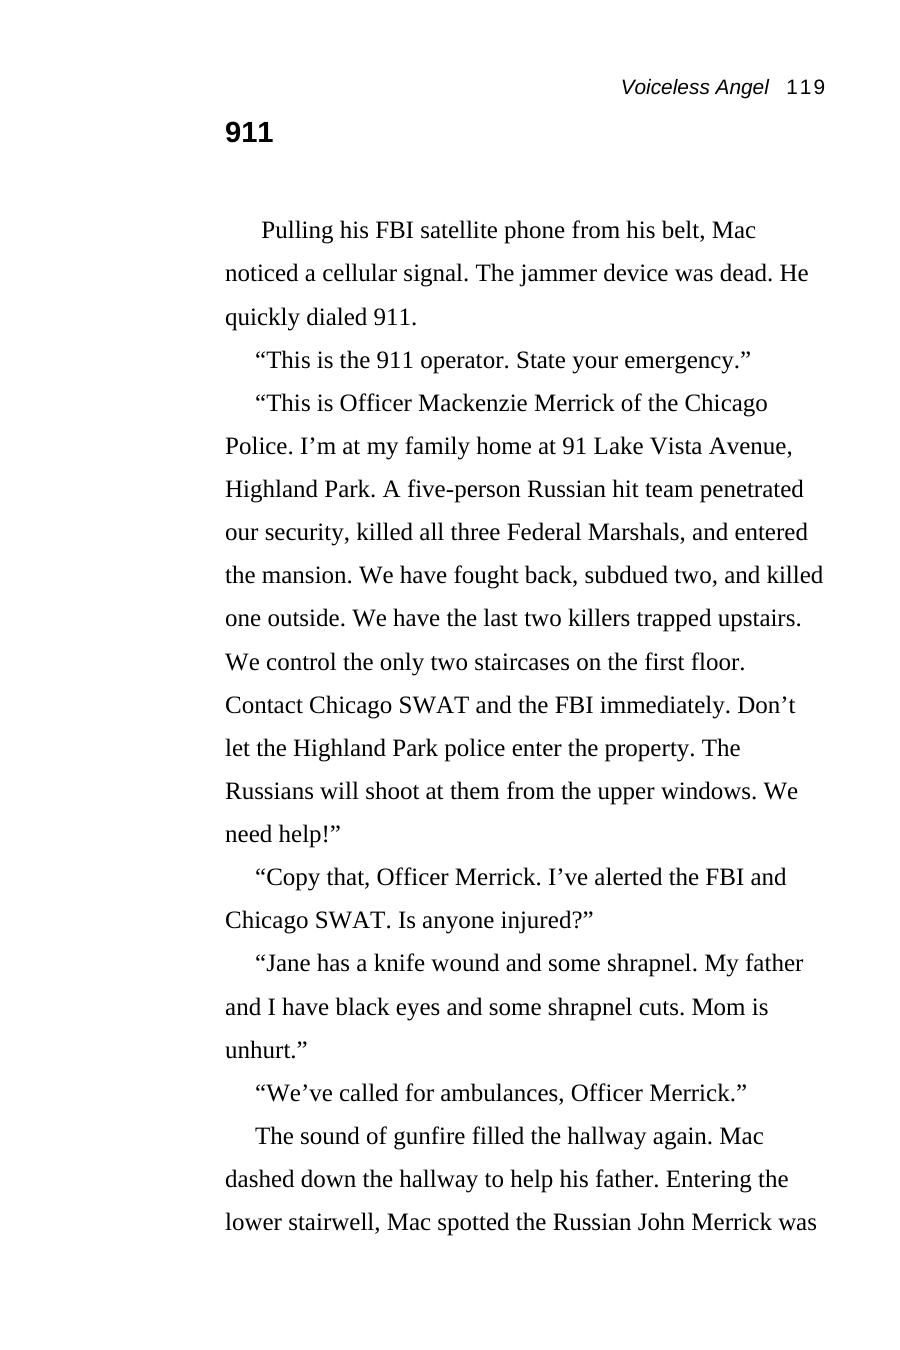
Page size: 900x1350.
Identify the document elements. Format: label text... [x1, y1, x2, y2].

text We’ve called for a [225, 1078, 825, 1107]
text I’ve alerted the [225, 862, 825, 934]
text T filled the a, [225, 1121, 825, 1236]
